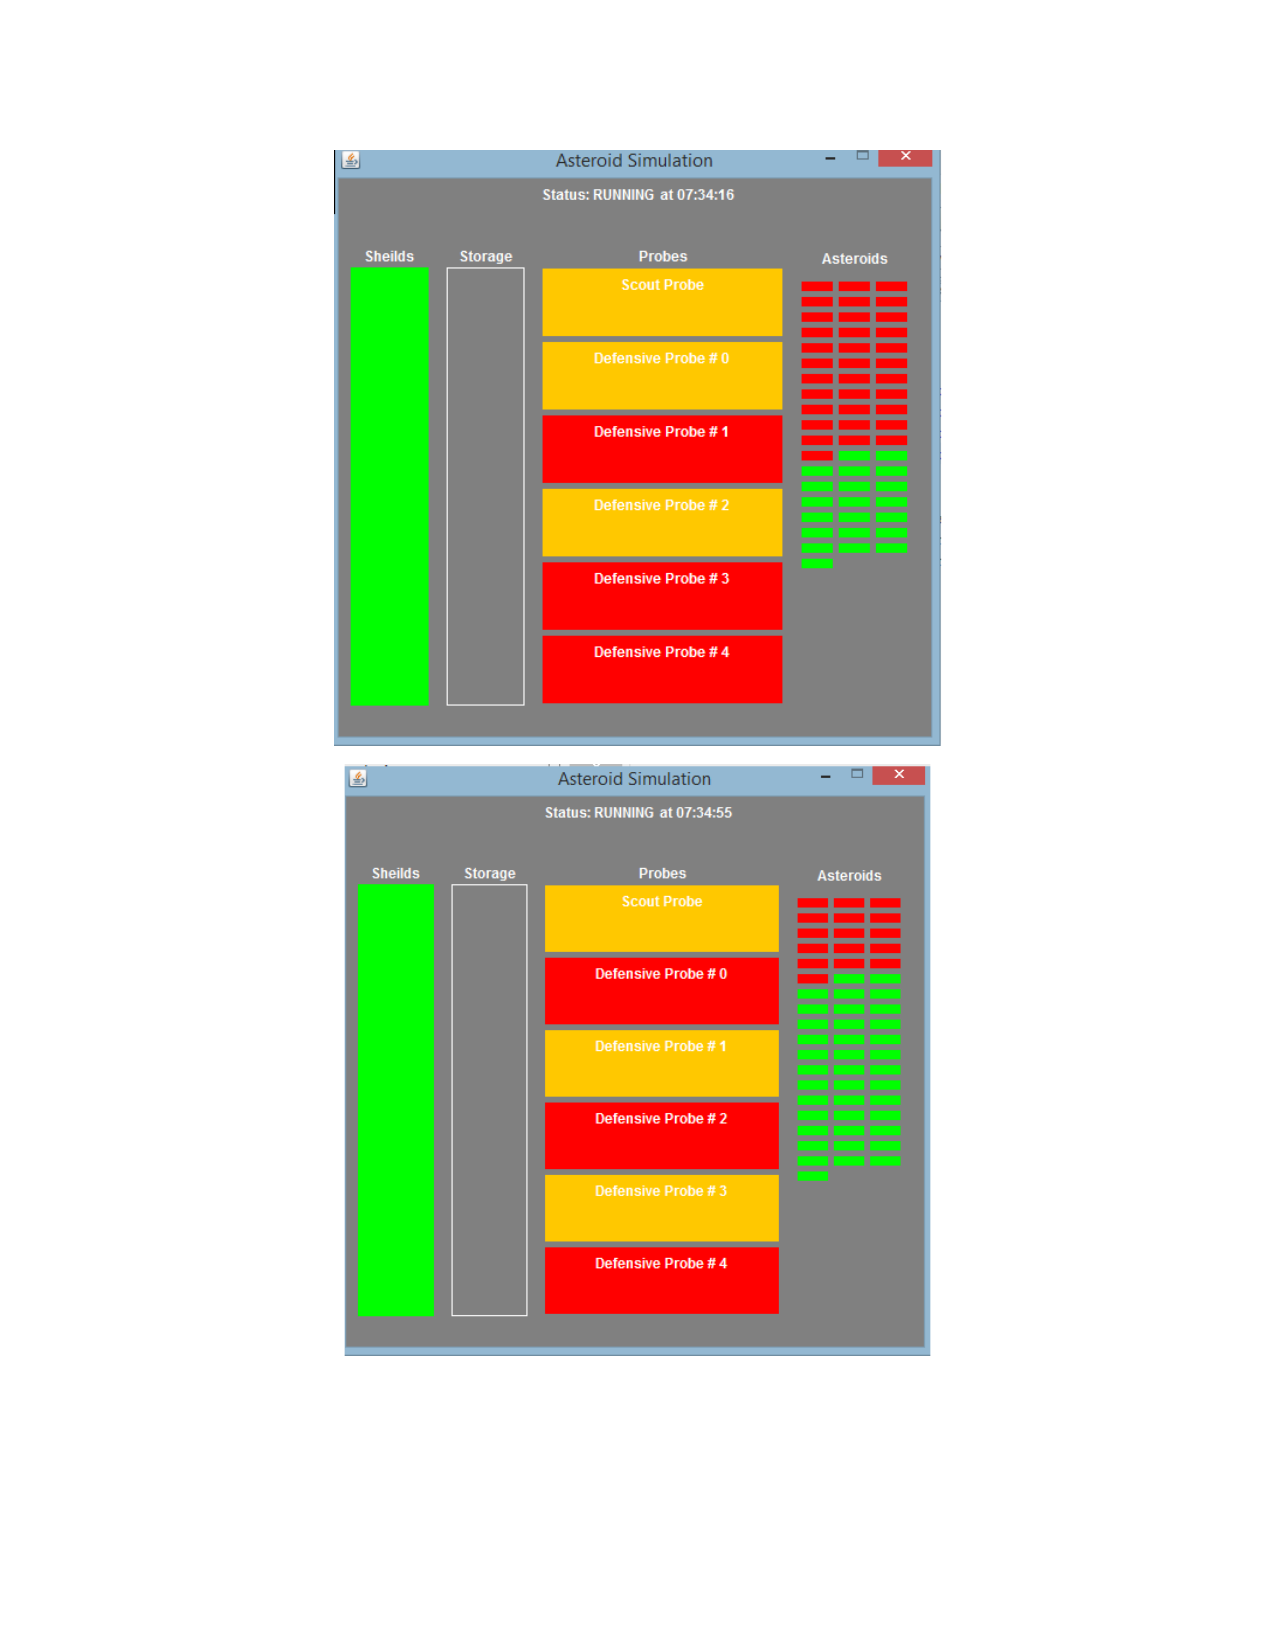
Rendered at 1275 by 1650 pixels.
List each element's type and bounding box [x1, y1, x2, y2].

picture [344, 764, 931, 1356]
picture [334, 150, 942, 746]
